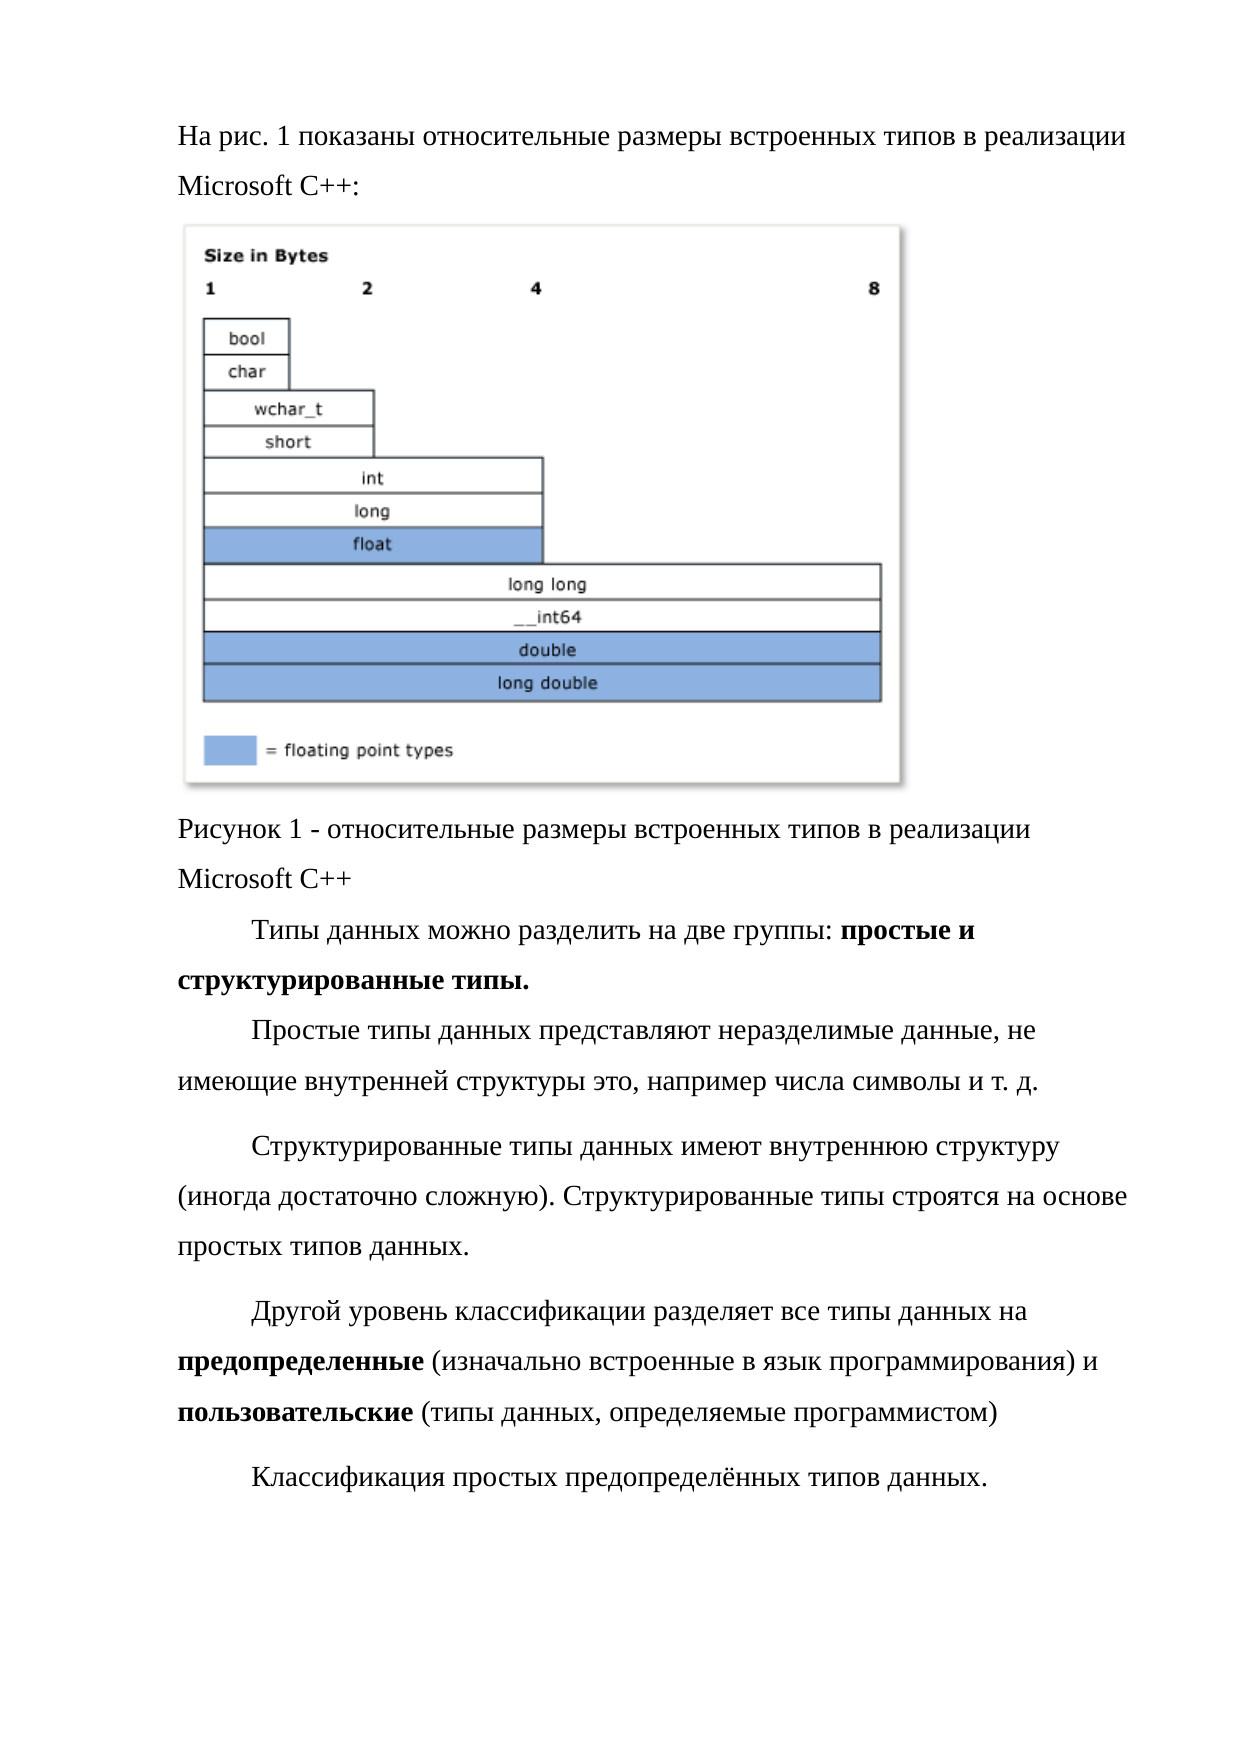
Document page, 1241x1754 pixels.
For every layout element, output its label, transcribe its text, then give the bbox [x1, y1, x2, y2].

text Простые типы данных представляют неразделимые данные, не имеющие внутренней структуры это, например числа символы и т. д. [177, 1012, 1152, 1096]
text Структурированные типы данных имеют внутреннюю структуру (иногда достаточно сложную). Структурированные типы строятся на основе простых типов данных. [177, 1128, 1152, 1262]
text На рис. 1 показаны относительные размеры встроенных типов в реализации Microsoft C++: [177, 118, 1152, 202]
text Рисунок 1 - относительные размеры встроенных типов в реализации Microsoft C++ [177, 811, 1152, 895]
text Типы данных можно разделить на две группы: простые и [177, 912, 1152, 945]
picture [177, 218, 914, 797]
text структурированные типы. [177, 962, 1152, 996]
text Классификация простых предопределённых типов данных. [177, 1459, 1152, 1492]
text Другой уровень классификации разделяет все типы данных на предопределенные (изначально встроенные в язык программирования) и пользовательские (типы данных, определяемые программистом) [177, 1293, 1152, 1427]
